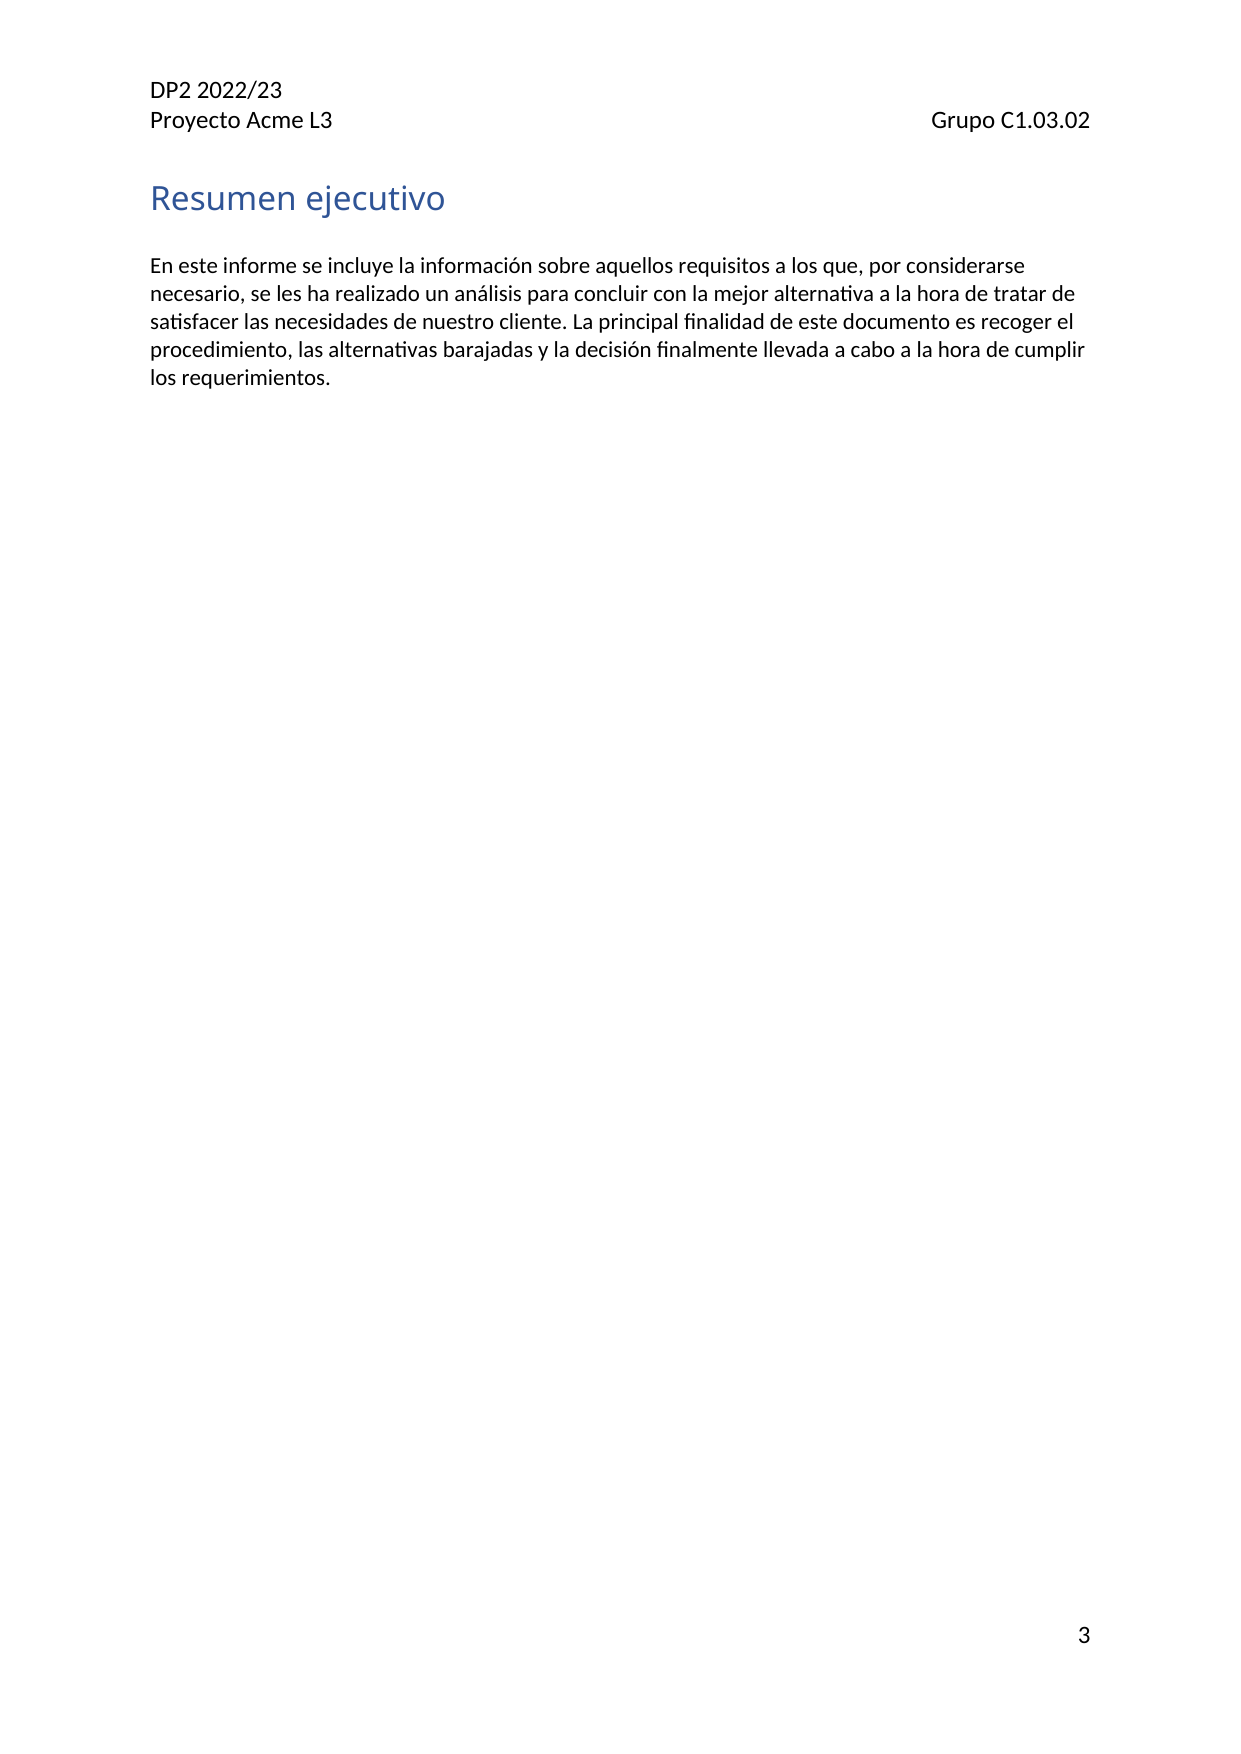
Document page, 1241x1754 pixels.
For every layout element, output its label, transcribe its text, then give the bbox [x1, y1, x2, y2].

text En este informe se incluye la información sobre aquellos requisitos a los que, por considerarse necesario, se les ha realizado un análisis para concluir con la mejor alternativa a la hora de tratar de satisfacer las necesidades de nuestro cliente. La principal finalidad de este documento es recoger el procedimiento, las alternativas barajadas y la decisión finalmente llevada a cabo a la hora de cumplir los requerimientos. [150, 251, 1090, 391]
subtitle Resumen ejecutivo [150, 175, 1090, 220]
